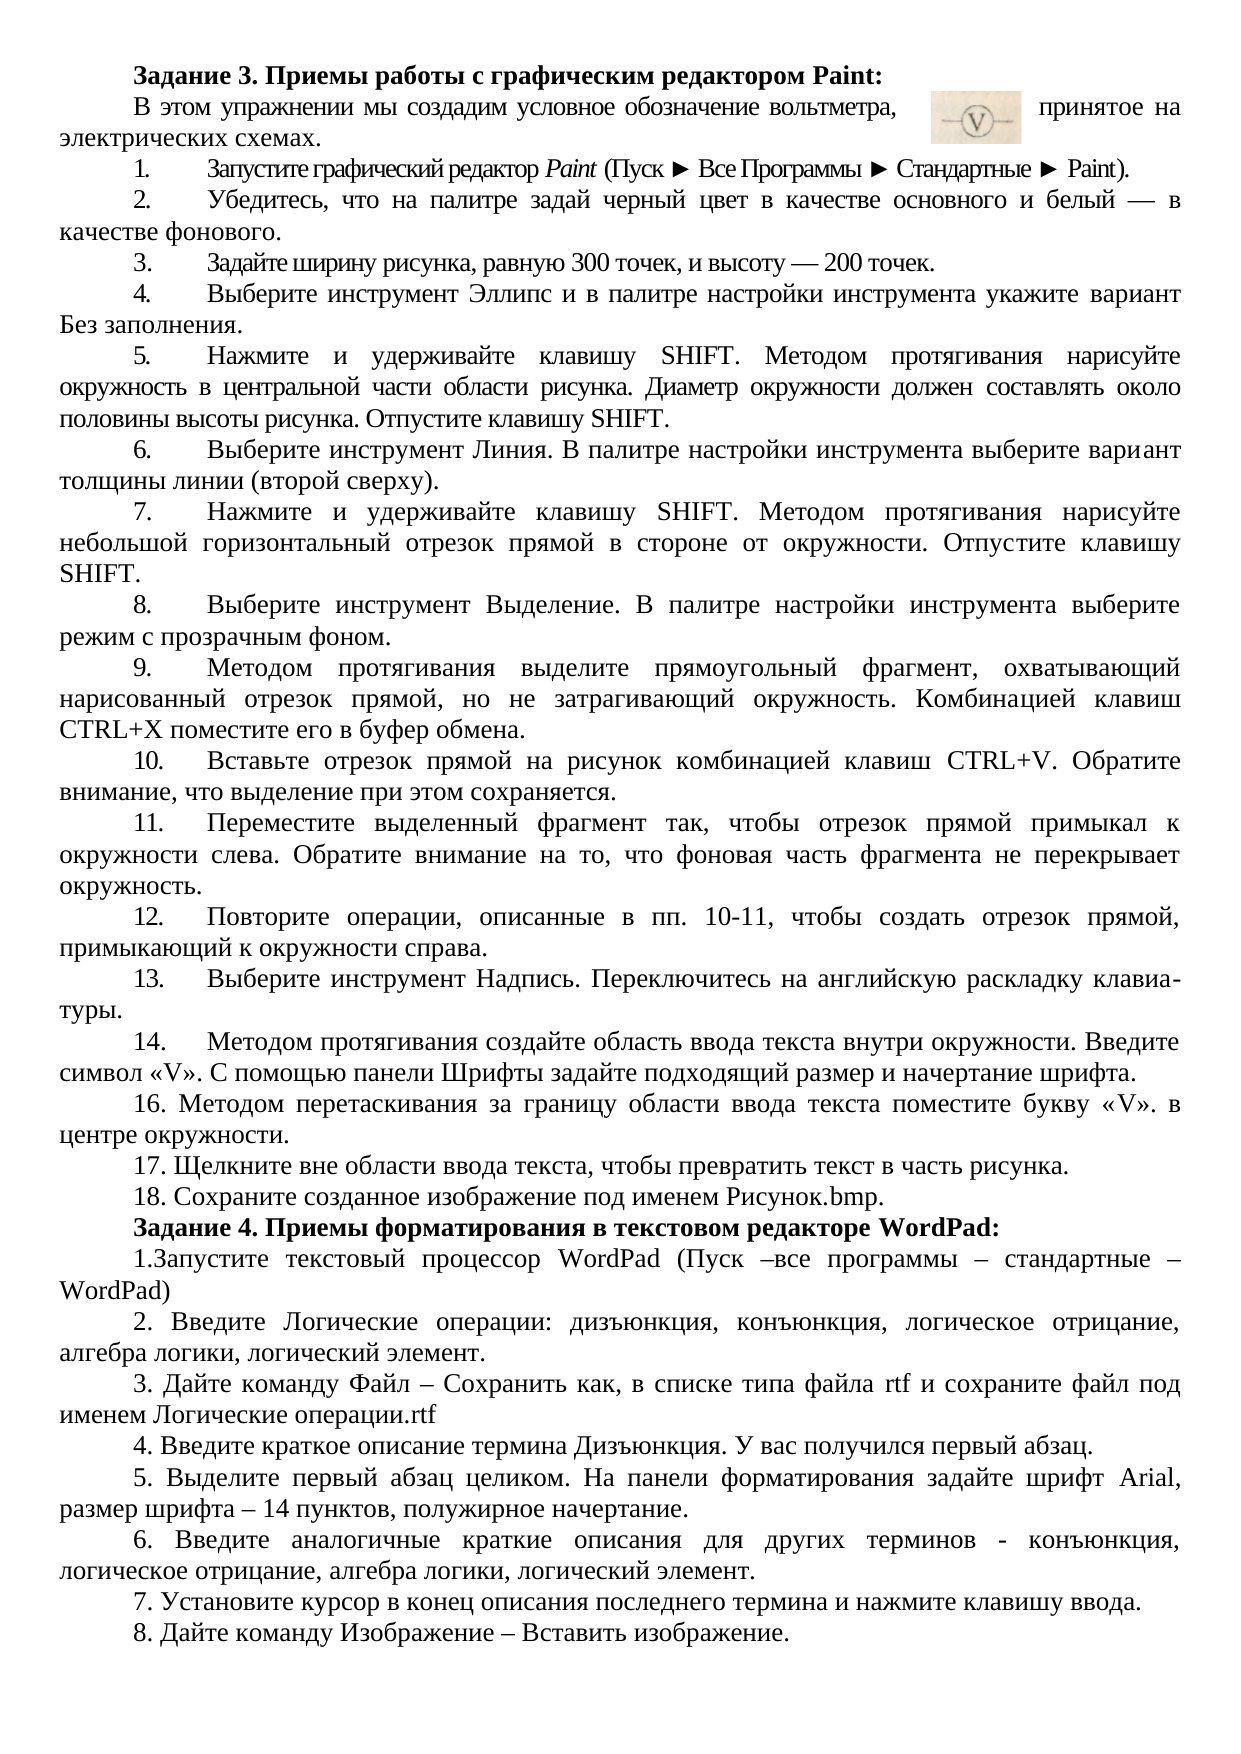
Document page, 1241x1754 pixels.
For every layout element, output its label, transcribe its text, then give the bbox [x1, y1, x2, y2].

list Вставьте отрезок прямой на рисунок комбинацией клавиш CTRL+V. Обратите внимание, что выделение при этом сохраняется. [59, 744, 1181, 807]
text 4. Введите краткое описание термина Дизъюнкция. У вас получился первый абзац. [59, 1429, 1181, 1461]
text Задание 3. Приемы работы с графическим редактором Paint: [59, 59, 1181, 90]
text 17. Щелкните вне области ввода текста, чтобы превратить текст в часть рисунка. [59, 1149, 1181, 1180]
text 16. Методом перетаскивания за границу области ввода текста поместите букву «V». в центре окружности. [59, 1087, 1181, 1149]
picture [931, 91, 1022, 144]
text 5. Выделите первый абзац целиком. На панели форматирования задайте шрифт Arial, размер шрифта – 14 пунктов, полужирное начертание. [59, 1461, 1181, 1523]
text 6. Введите аналогичные краткие описания для других терминов - конъюнкция, логическое отрицание, алгебра логики, логический элемент. [59, 1523, 1181, 1585]
list Выберите инструмент Линия. В палитре настройки инструмента выберите вариант толщины линии (второй сверху). [59, 433, 1181, 495]
text 18. Сохраните созданное изображение под именем Рисунок.bmp. [59, 1180, 1181, 1211]
text 2. Введите Логические операции: дизъюнкция, конъюнкция, логическое отрицание, алгебра логики, логический элемент. [59, 1305, 1181, 1367]
list Выберите инструмент Выделение. В палитре настройки инструмента выберите режим с прозрачным фоном. [59, 588, 1181, 651]
list Нажмите и удерживайте клавишу SHIFT. Методом протягивания нарисуйте небольшой горизонтальный отрезок прямой в стороне от окружности. Отпустите клавишу SHIFT. [59, 495, 1181, 588]
text 3. Дайте команду Файл – Сохранить как, в списке типа файла rtf и сохраните файл под именем Логические операции.rtf [59, 1367, 1181, 1429]
text 7. Установите курсор в конец описания последнего термина и нажмите клавишу ввода. [59, 1585, 1181, 1616]
text 8. Дайте команду Изображение – Вставить изображение. [59, 1616, 1181, 1647]
list Запустите графический редактор Paint (Пуск ► Все Программы ► Стандартные ► Paint). [59, 152, 1181, 184]
list Повторите операции, описанные в пп. 10-11, чтобы создать отрезок прямой, примыкающий к окружности справа. [59, 900, 1181, 962]
list Задайте ширину рисунка, равную 300 точек, и высоту — 200 точек. [59, 246, 1181, 277]
list Нажмите и удерживайте клавишу SHIFT. Методом протягивания нарисуйте окружность в центральной части области рисунка. Диаметр окружности должен составлять около половины высоты рисунка. Отпустите клавишу SHIFT. [59, 339, 1181, 433]
list Переместите выделенный фрагмент так, чтобы отрезок прямой примыкал к окружности слева. Обратите внимание на то, что фоновая часть фрагмента не перекрывает окружность. [59, 807, 1181, 900]
text 1.Запустите текстовый процессор WordPad (Пуск –все программы – стандартные – WordPad) [59, 1243, 1181, 1305]
list Методом протягивания создайте область ввода текста внутри окружности. Введите символ «V». С помощью панели Шрифты задайте подходящий размер и начертание шрифта. [59, 1024, 1181, 1087]
list Выберите инструмент Надпись. Переключитесь на английскую раскладку клавиатуры. [59, 962, 1181, 1024]
list Убедитесь, что на палитре задай черный цвет в качестве основного и белый — в качестве фонового. [59, 184, 1181, 246]
text Задание 4. Приемы форматирования в текстовом редакторе WordPad: [59, 1211, 1181, 1243]
text В этом упражнении мы создадим условное обозначение вольтметра, принятое на электрических схемах. [59, 90, 1181, 152]
list Выберите инструмент Эллипс и в палитре настройки инструмента укажите вариант Без заполнения. [59, 277, 1181, 339]
list Методом протягивания выделите прямоугольный фрагмент, охватывающий нарисованный отрезок прямой, но не затрагивающий окружность. Комбинацией клавиш CTRL+X поместите его в буфер обмена. [59, 651, 1181, 744]
